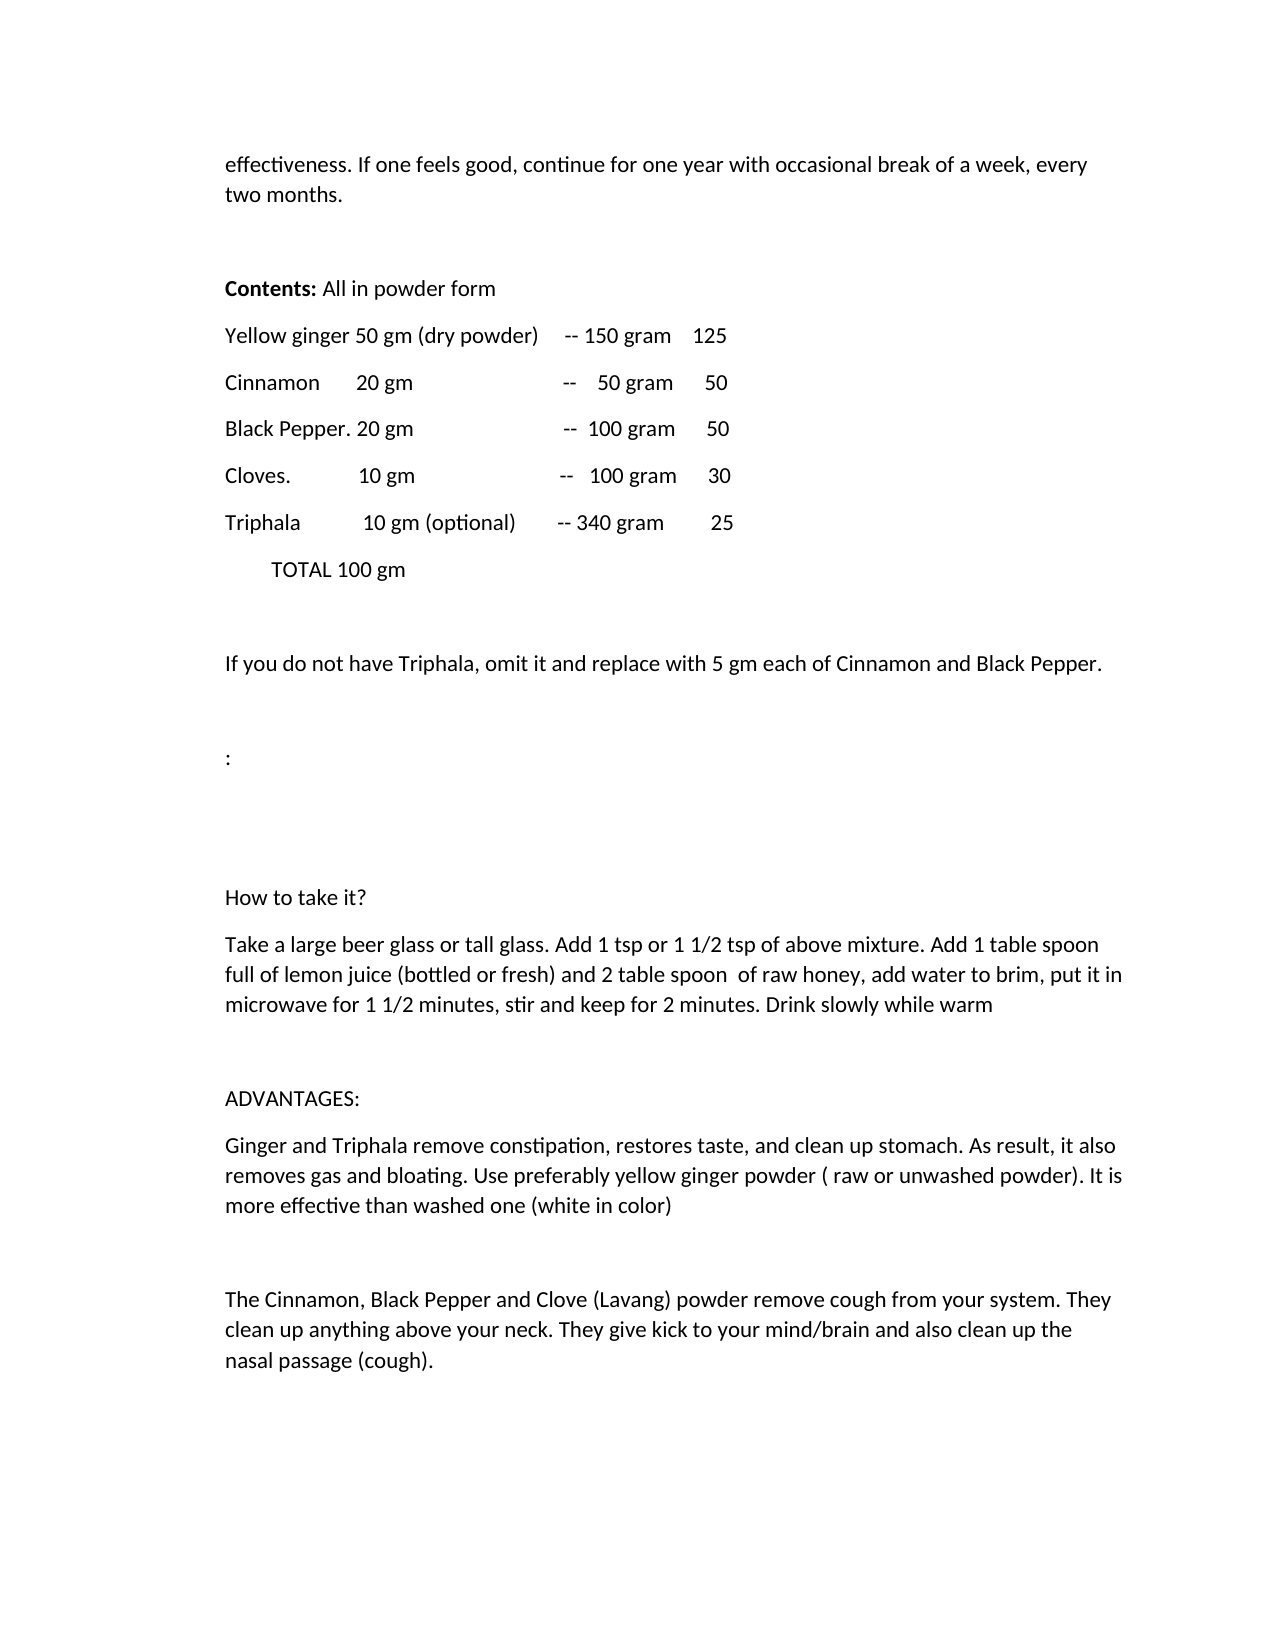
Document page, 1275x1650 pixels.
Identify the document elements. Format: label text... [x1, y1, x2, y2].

text If you do not have Triphala, omit it and replace with 5 gm each of Cinnamon and Black Pepper. [225, 649, 1125, 677]
text The Cinnamon, Black Pepper and Clove (Lavang) powder remove cough from your system. They clean up anything above your neck. They give kick to your mind/brain and also clean up the nasal passage (cough). [225, 1285, 1125, 1374]
text How to take it? [225, 883, 1125, 911]
text Cinnamon 20 gm -- 50 gram 50 [225, 368, 1125, 396]
text Black Pepper. 20 gm -- 100 gram 50 [225, 414, 1125, 443]
text Cloves. 10 gm -- 100 gram 30 [225, 461, 1125, 489]
text Ginger and Triphala remove constipation, restores taste, and clean up stomach. As result, it also removes gas and bloating. Use preferably yellow ginger powder ( raw or unwashed powder). It is more effective than washed one (white in color) [225, 1131, 1125, 1220]
text Triphala 10 gm (optional) -- 340 gram 25 [225, 508, 1125, 536]
text Contents: All in powder form [225, 274, 1125, 302]
text Take a large beer glass or tall glass. Add 1 tsp or 1 1/2 tsp of above mixture. Add 1 table spoon full of lemon juice (bottled or fresh) and 2 table spoon of raw honey, add water to brim, put it in microwave for 1 1/2 minutes, stir and keep for 2 minutes. Drink slowly while warm [225, 930, 1125, 1019]
text TOTAL 100 gm [225, 555, 1125, 583]
text : [225, 743, 1125, 771]
text Yellow ginger 50 gm (dry powder) -- 150 gram 125 [225, 321, 1125, 349]
text ADVANTAGES: [225, 1084, 1125, 1112]
